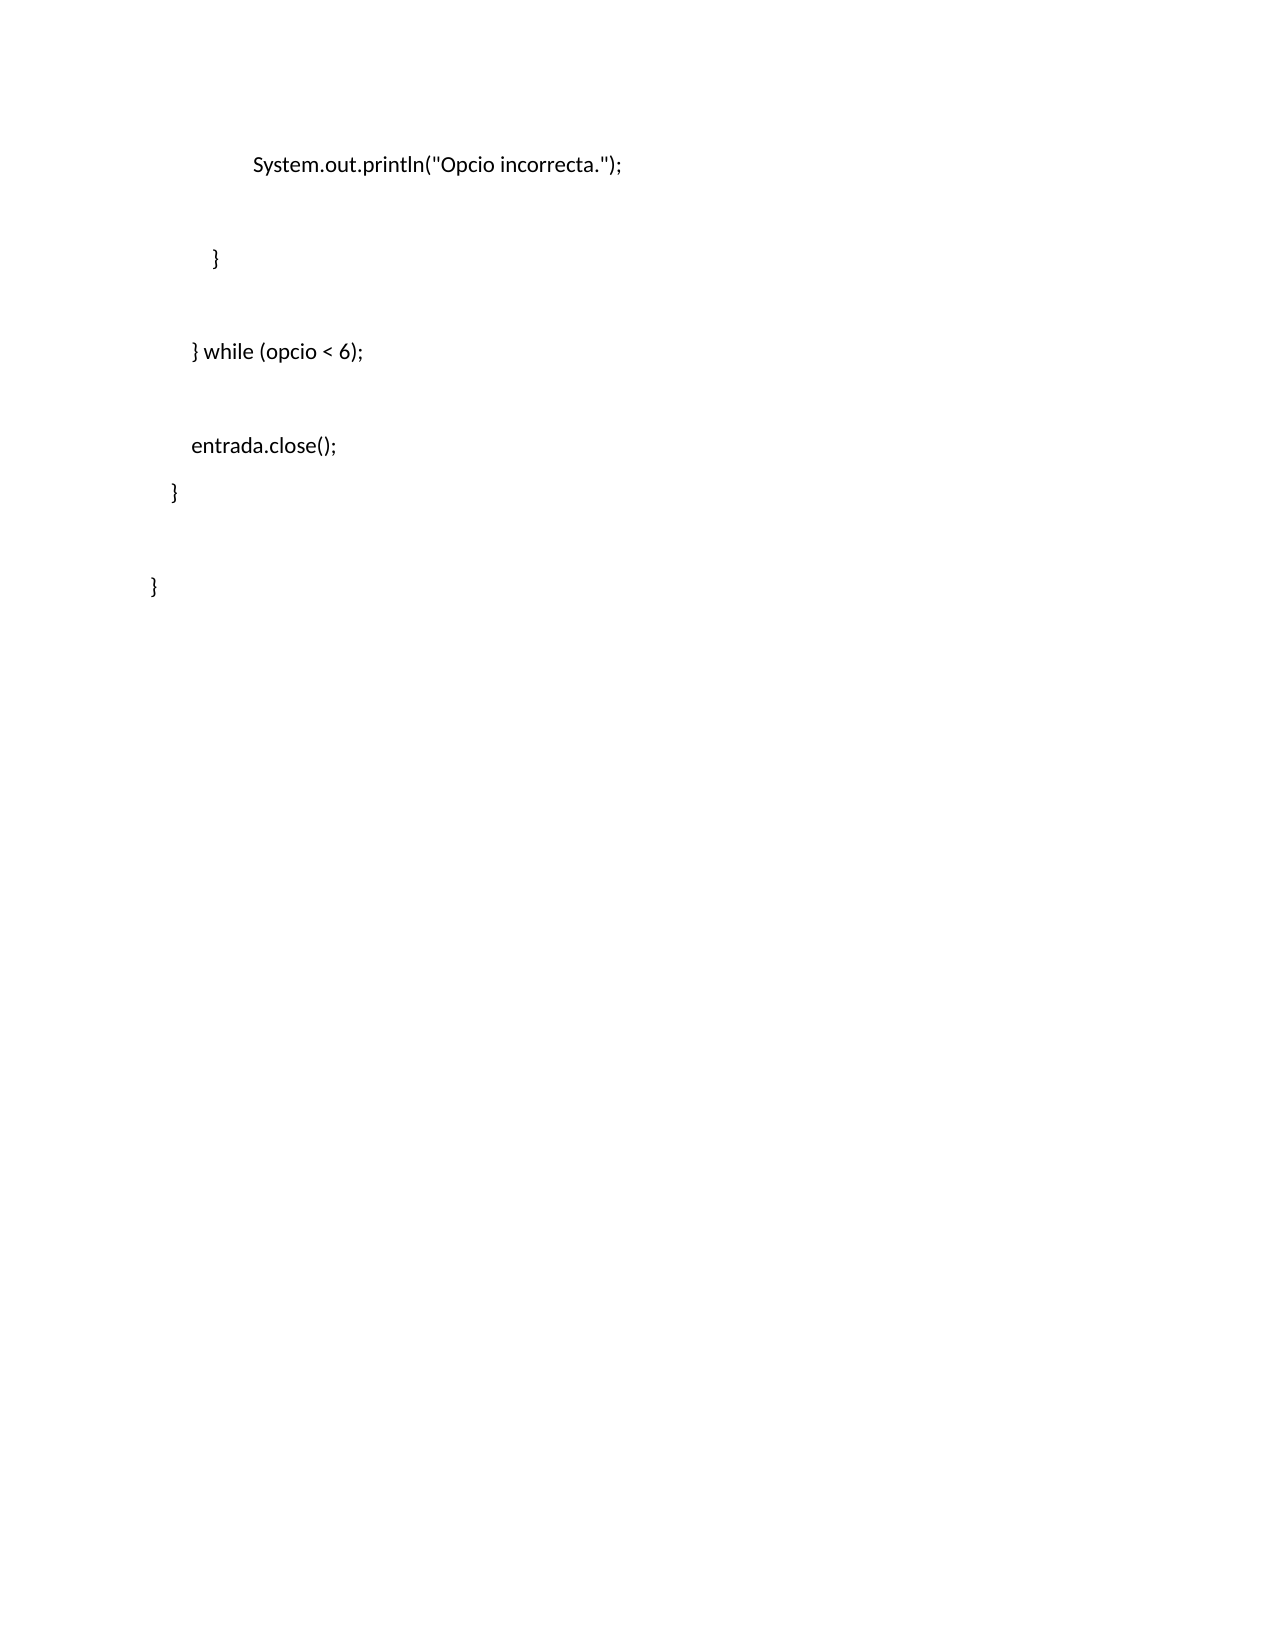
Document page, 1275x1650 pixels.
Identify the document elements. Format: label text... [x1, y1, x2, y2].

text } while (opcio < 6); [150, 337, 1125, 366]
text } [150, 478, 1125, 506]
text System.out.println("Opcio incorrecta."); [150, 150, 1125, 178]
text entrada.close(); [150, 431, 1125, 459]
text } [150, 244, 1125, 272]
text } [150, 572, 1125, 600]
